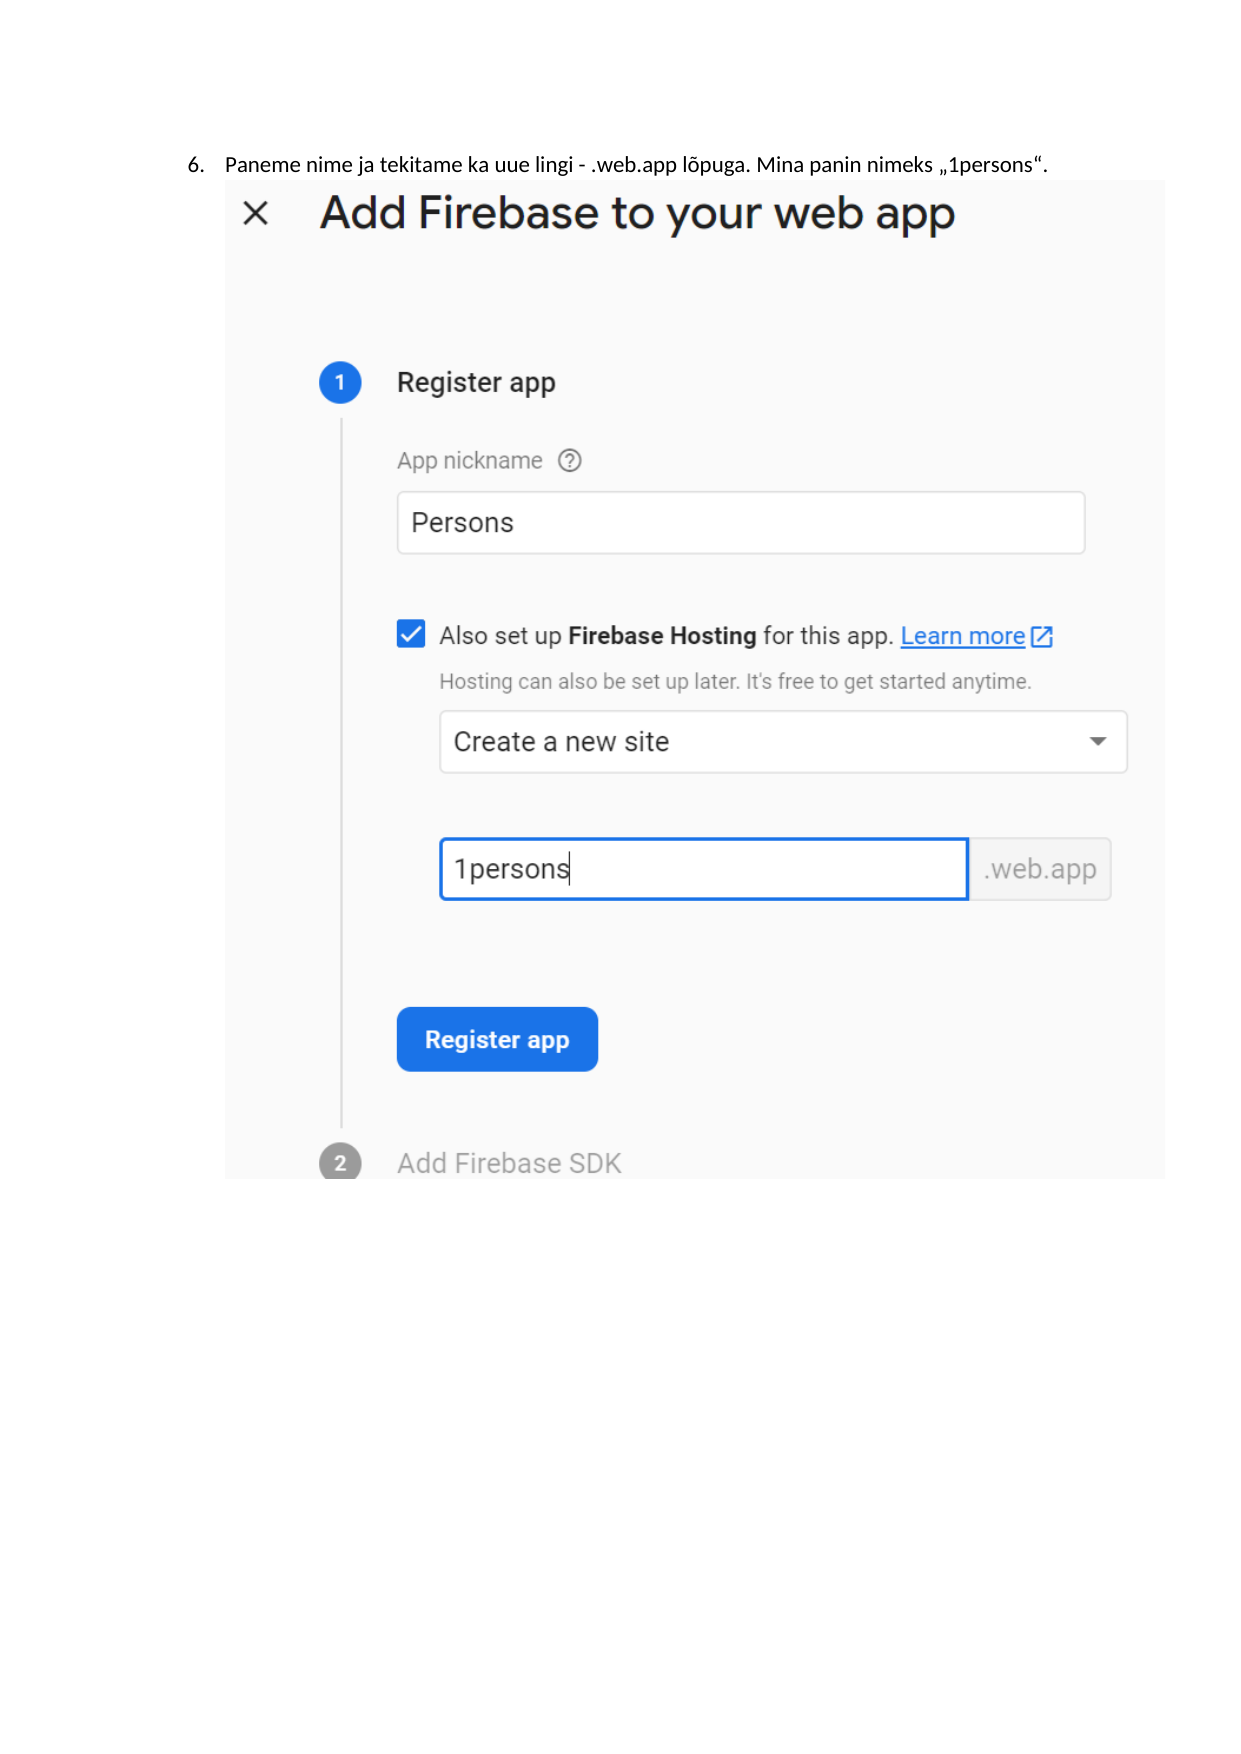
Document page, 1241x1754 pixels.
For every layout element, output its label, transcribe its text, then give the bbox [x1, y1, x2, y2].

picture [225, 180, 1166, 1179]
